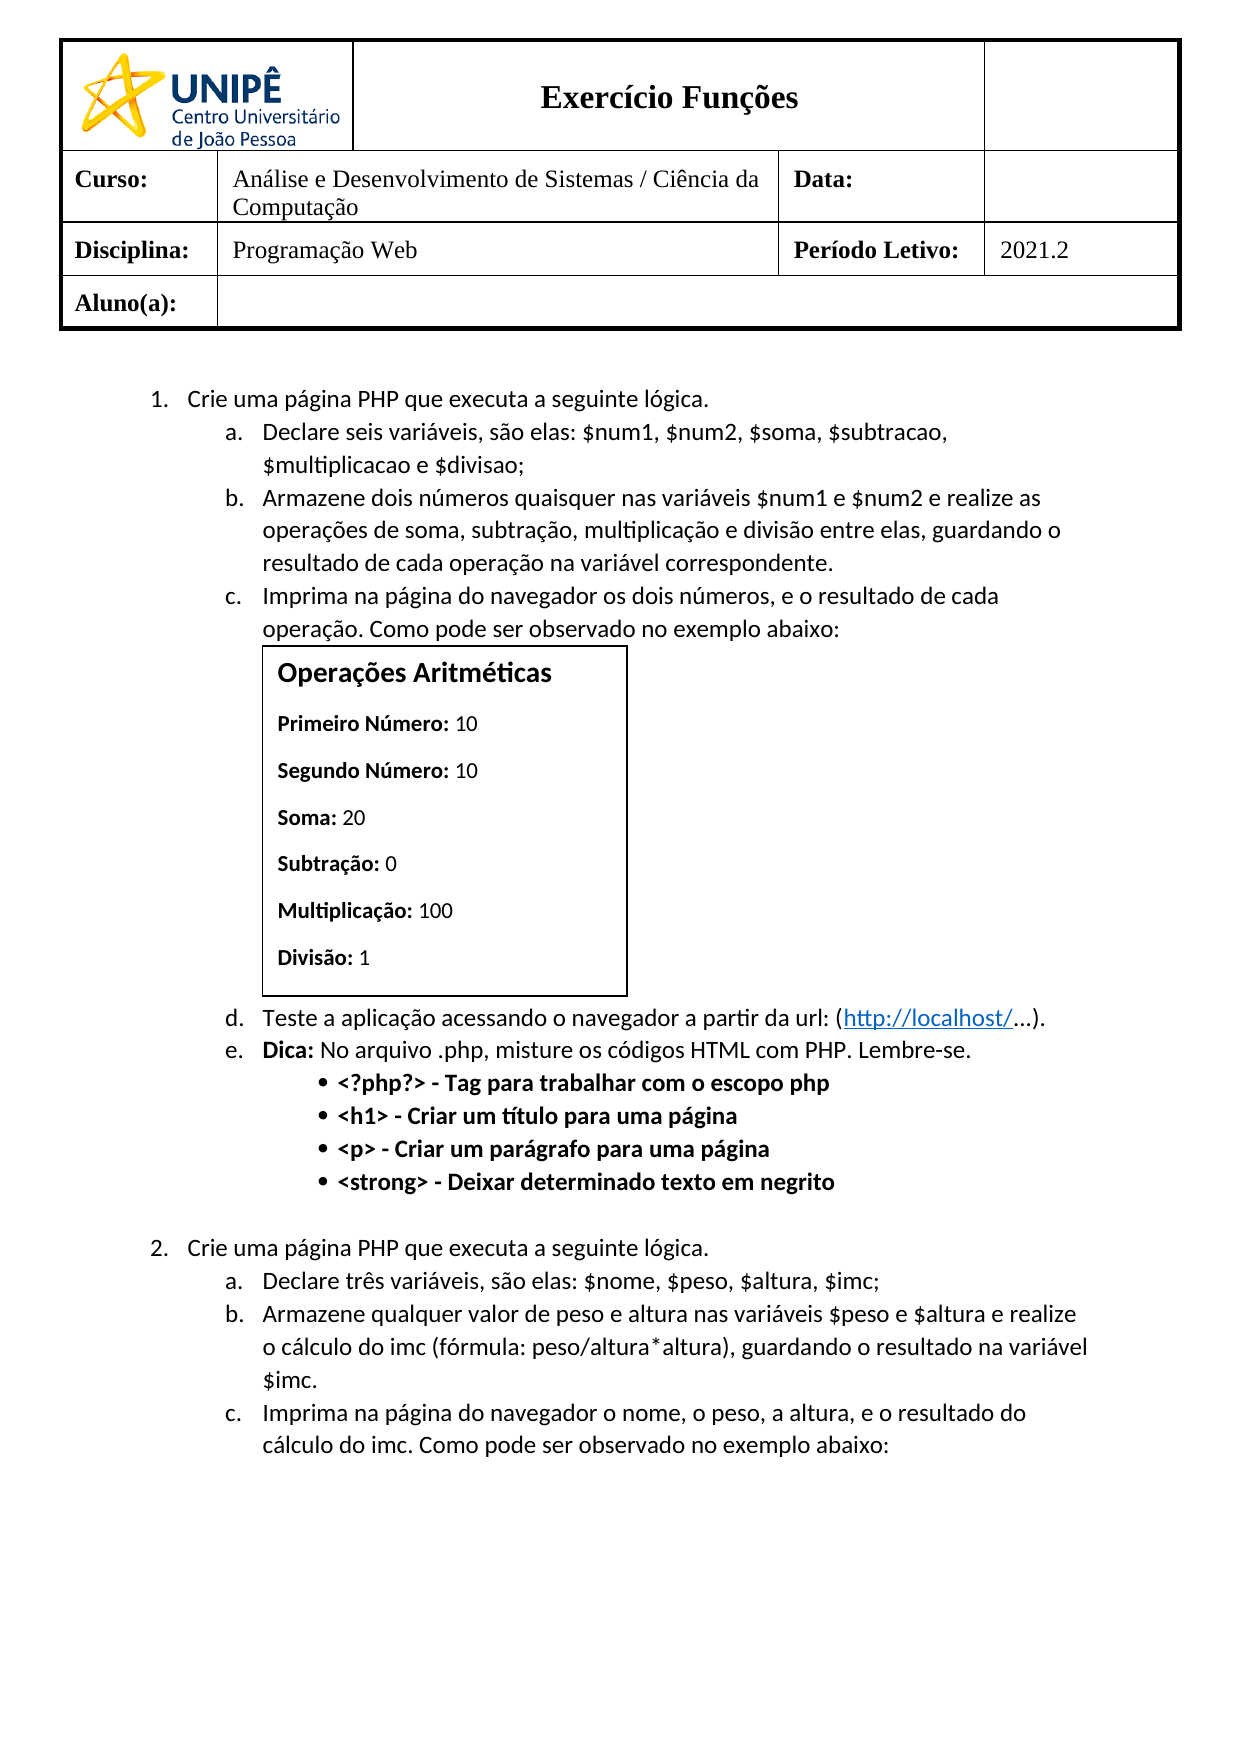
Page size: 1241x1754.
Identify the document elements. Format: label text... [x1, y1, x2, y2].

table_cell Aluno(a): [63, 276, 217, 326]
list Imprima na página do navegador o nome, o peso, a altura, e o resultado do cálculo do imc. Como pode ser observado no exemplo abaixo: [225, 1397, 1090, 1460]
list Crie uma página PHP que executa a seguinte lógica. [150, 383, 1090, 413]
table_cell Data: [779, 151, 984, 221]
picture [81, 52, 340, 150]
table_cell Análise e Desenvolvimento de Sistemas / Ciência da Computação [218, 151, 778, 221]
list Armazene qualquer valor de peso e altura nas variáveis $peso e $altura e realize o cálculo do imc (fórmula: peso/altura*altura), guardando o resultado na variável $imc. [225, 1298, 1090, 1394]
list Crie uma página PHP que executa a seguinte lógica. [150, 1232, 1090, 1263]
table_cell Período Letivo: [779, 223, 984, 274]
table_cell [218, 276, 1177, 326]
table_cell Curso: [63, 151, 217, 221]
table_header [985, 42, 1177, 150]
list <?php?> - Tag para trabalhar com o escopo php [319, 1067, 1090, 1098]
list Declare seis variáveis, são elas: $num1, $num2, $soma, $subtracao, $multiplicacao e $divisao; [225, 416, 1090, 479]
list <h1> - Criar um título para uma página [319, 1100, 1090, 1131]
list Declare três variáveis, são elas: $nome, $peso, $altura, $imc; [225, 1265, 1090, 1296]
list Armazene dois números quaisquer nas variáveis $num1 e $num2 e realize as operações de soma, subtração, multiplicação e divisão entre elas, guardando o resultado de cada operação na variável correspondente. [225, 482, 1090, 578]
table_cell 2021.2 [985, 223, 1177, 274]
list Dica: No arquivo .php, misture os códigos HTML com PHP. Lembre-se. [225, 1034, 1090, 1065]
table_cell Disciplina: [63, 223, 217, 274]
list Teste a aplicação acessando o navegador a partir da url: (http://localhost/...). [225, 1002, 1090, 1032]
table_header [63, 42, 352, 150]
list <p> - Criar um parágrafo para uma página [319, 1133, 1090, 1164]
list <strong> - Deixar determinado texto em negrito [319, 1166, 1090, 1197]
table_header Exercício Funções [354, 42, 984, 150]
table_cell [985, 151, 1177, 221]
table_cell Programação Web [218, 223, 778, 274]
list Imprima na página do navegador os dois números, e o resultado de cada operação. Como pode ser observado no exemplo abaixo: [225, 580, 1090, 644]
